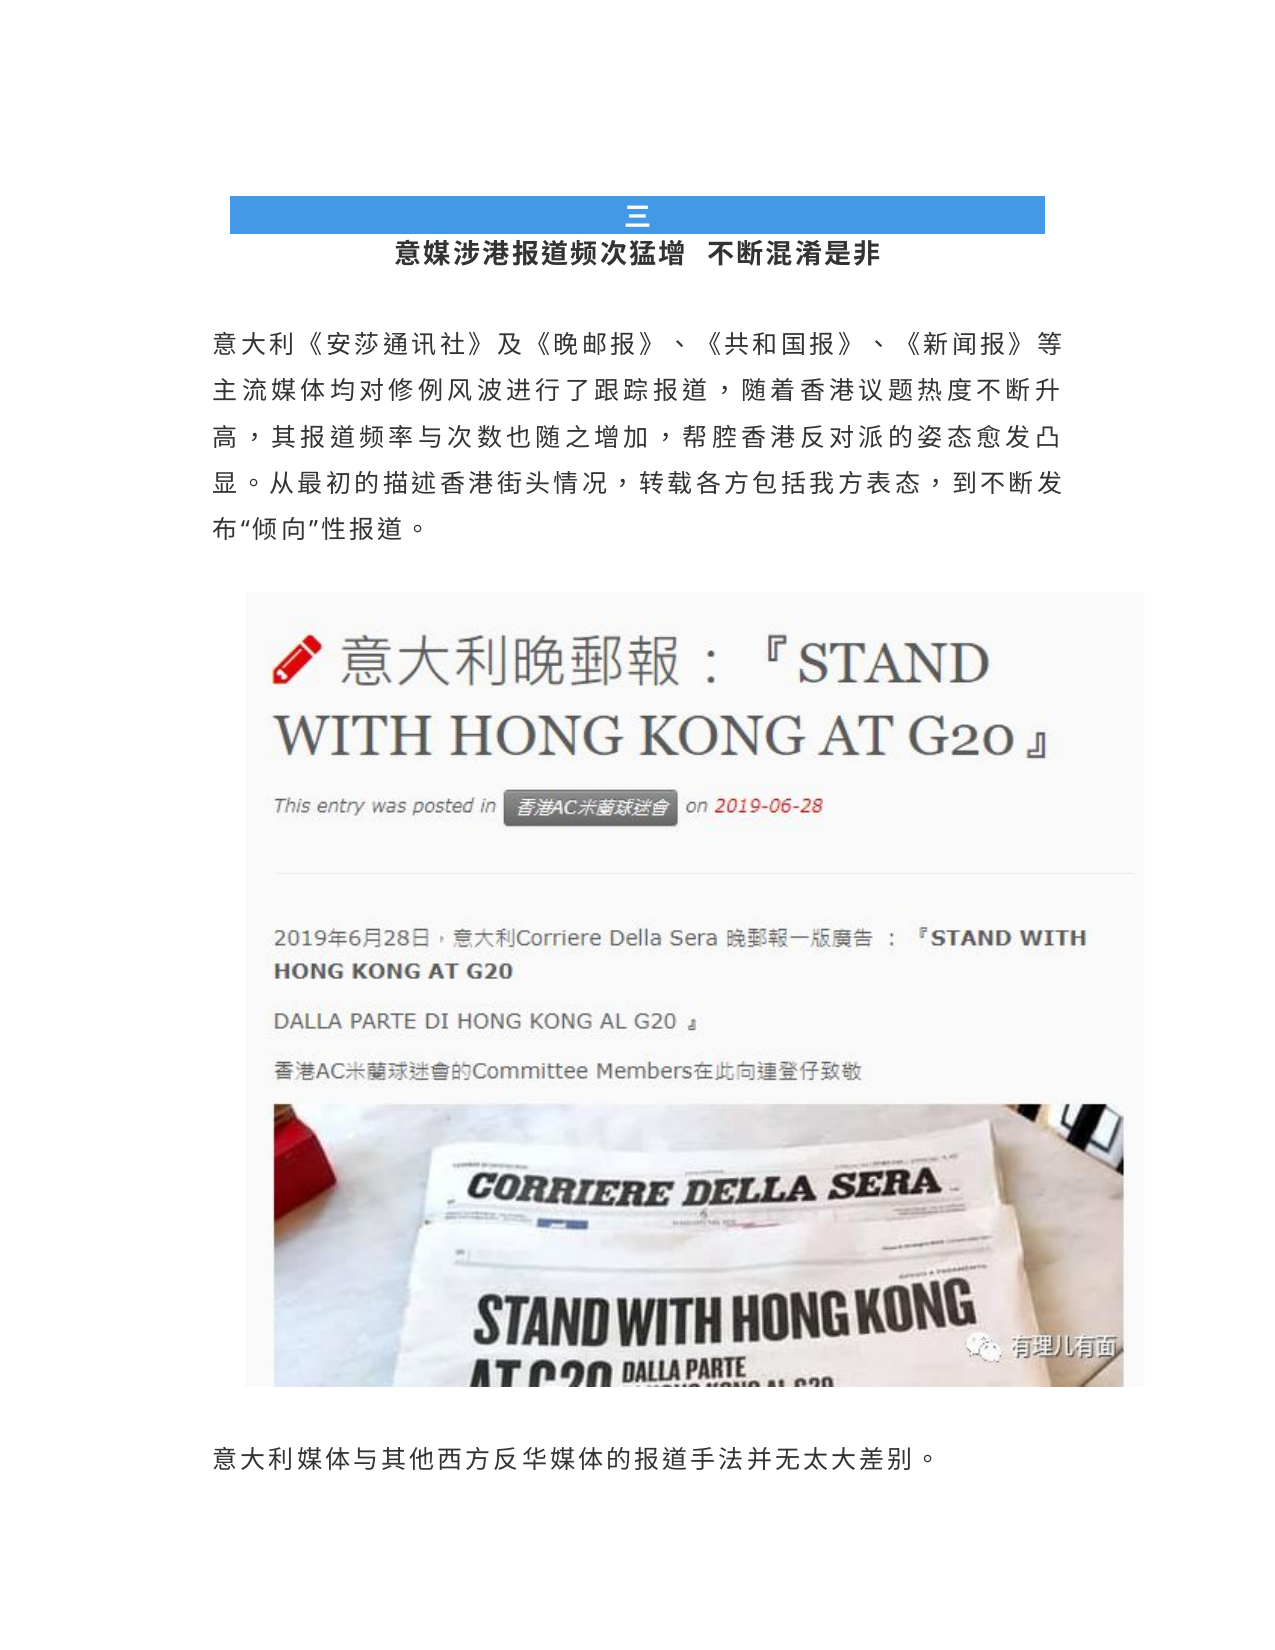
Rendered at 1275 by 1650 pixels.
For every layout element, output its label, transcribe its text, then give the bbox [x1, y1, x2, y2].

picture [244, 592, 1145, 1387]
text 意大利《安莎通讯社》及《晚邮报》、《共和国报》、《新闻报》等主流媒体均对修例风波进行了跟踪报道，随着香港议题热度不断升高，其报道频率与次数也随之增加，帮腔香港反对派的姿态愈发凸显。从最初的描述香港街头情况，转载各方包括我方表态，到不断发布“倾向”性报道。 [212, 314, 1062, 546]
text 意大利媒体与其他西方反华媒体的报道手法并无太大差别。 [212, 1429, 1062, 1476]
text 意媒涉港报道频次猛增 不断混淆是非 [253, 234, 1022, 271]
text 三 [230, 196, 1045, 234]
